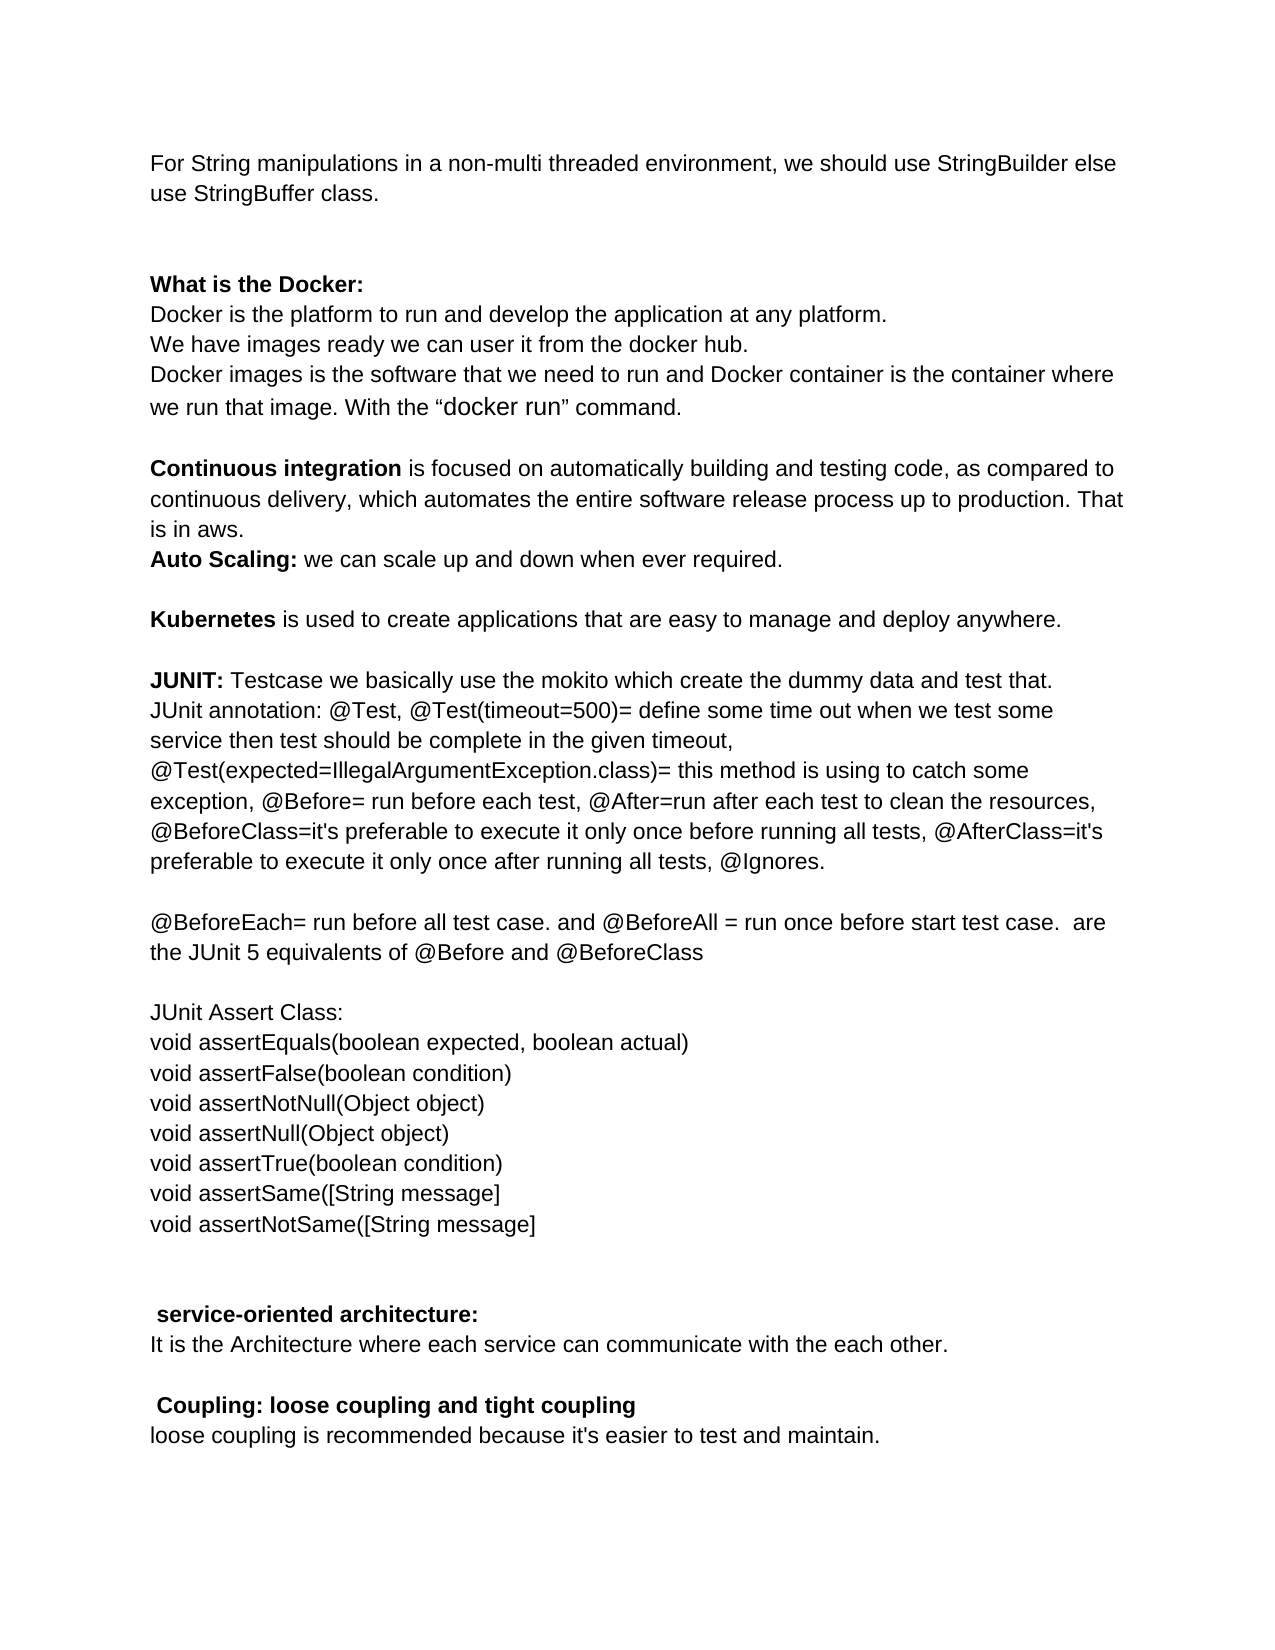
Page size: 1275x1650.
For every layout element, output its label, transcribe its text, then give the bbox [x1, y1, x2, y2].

text We have images ready we can user it from the docker hub. [150, 331, 1125, 358]
text Docker is the platform to run and develop the application at any platform. [150, 301, 1125, 327]
text void assertFalse(boolean condition) [150, 1059, 1125, 1086]
text Kubernetes is used to create applications that are easy to manage and deploy anywhere. [150, 606, 1125, 633]
text void assertEquals(boolean expected, boolean actual) [150, 1029, 1125, 1056]
text service-oriented architecture: [150, 1301, 1125, 1327]
text @BeforeEach= run before all test case. and @BeforeAll = run once before start test case. are the JUnit 5 equivalents of @Before and @BeforeClass [150, 908, 1125, 965]
text Auto Scaling: we can scale up and down when ever required. [150, 546, 1125, 572]
text What is the Docker: [150, 271, 1125, 297]
text Continuous integration is focused on automatically building and testing code, as compared to continuous delivery, which automates the entire software release process up to production. That is in aws. [150, 455, 1125, 542]
text Coupling: loose coupling and tight coupling [150, 1392, 1125, 1418]
text void assertNotSame([String message] [150, 1211, 1125, 1237]
text void assertSame([String message] [150, 1180, 1125, 1207]
text JUNIT: Testcase we basically use the mokito which create the dummy data and test that. [150, 667, 1125, 693]
text Docker images is the software that we need to run and Docker container is the container where we run that image. With the “docker run” command. [150, 361, 1125, 421]
text void assertTrue(boolean condition) [150, 1150, 1125, 1176]
text void assertNotNull(Object object) [150, 1090, 1125, 1116]
text void assertNull(Object object) [150, 1120, 1125, 1146]
text JUnit annotation: @Test, @Test(timeout=500)= define some time out when we test some service then test should be complete in the given timeout, @Test(expected=IllegalArgumentException.class)= this method is using to catch some exception, @Before= run before each test, @After=run after each test to clean the resources, @BeforeClass=it's preferable to execute it only once before running all tests, @AfterClass=it's preferable to execute it only once after running all tests, @Ignores. [150, 697, 1125, 874]
text It is the Architecture where each service can communicate with the each other. [150, 1331, 1125, 1358]
text For String manipulations in a non-multi threaded environment, we should use StringBuilder else use StringBuffer class. [150, 150, 1125, 207]
text loose coupling is recommended because it's easier to test and maintain. [150, 1422, 1125, 1448]
text JUnit Assert Class: [150, 999, 1125, 1025]
